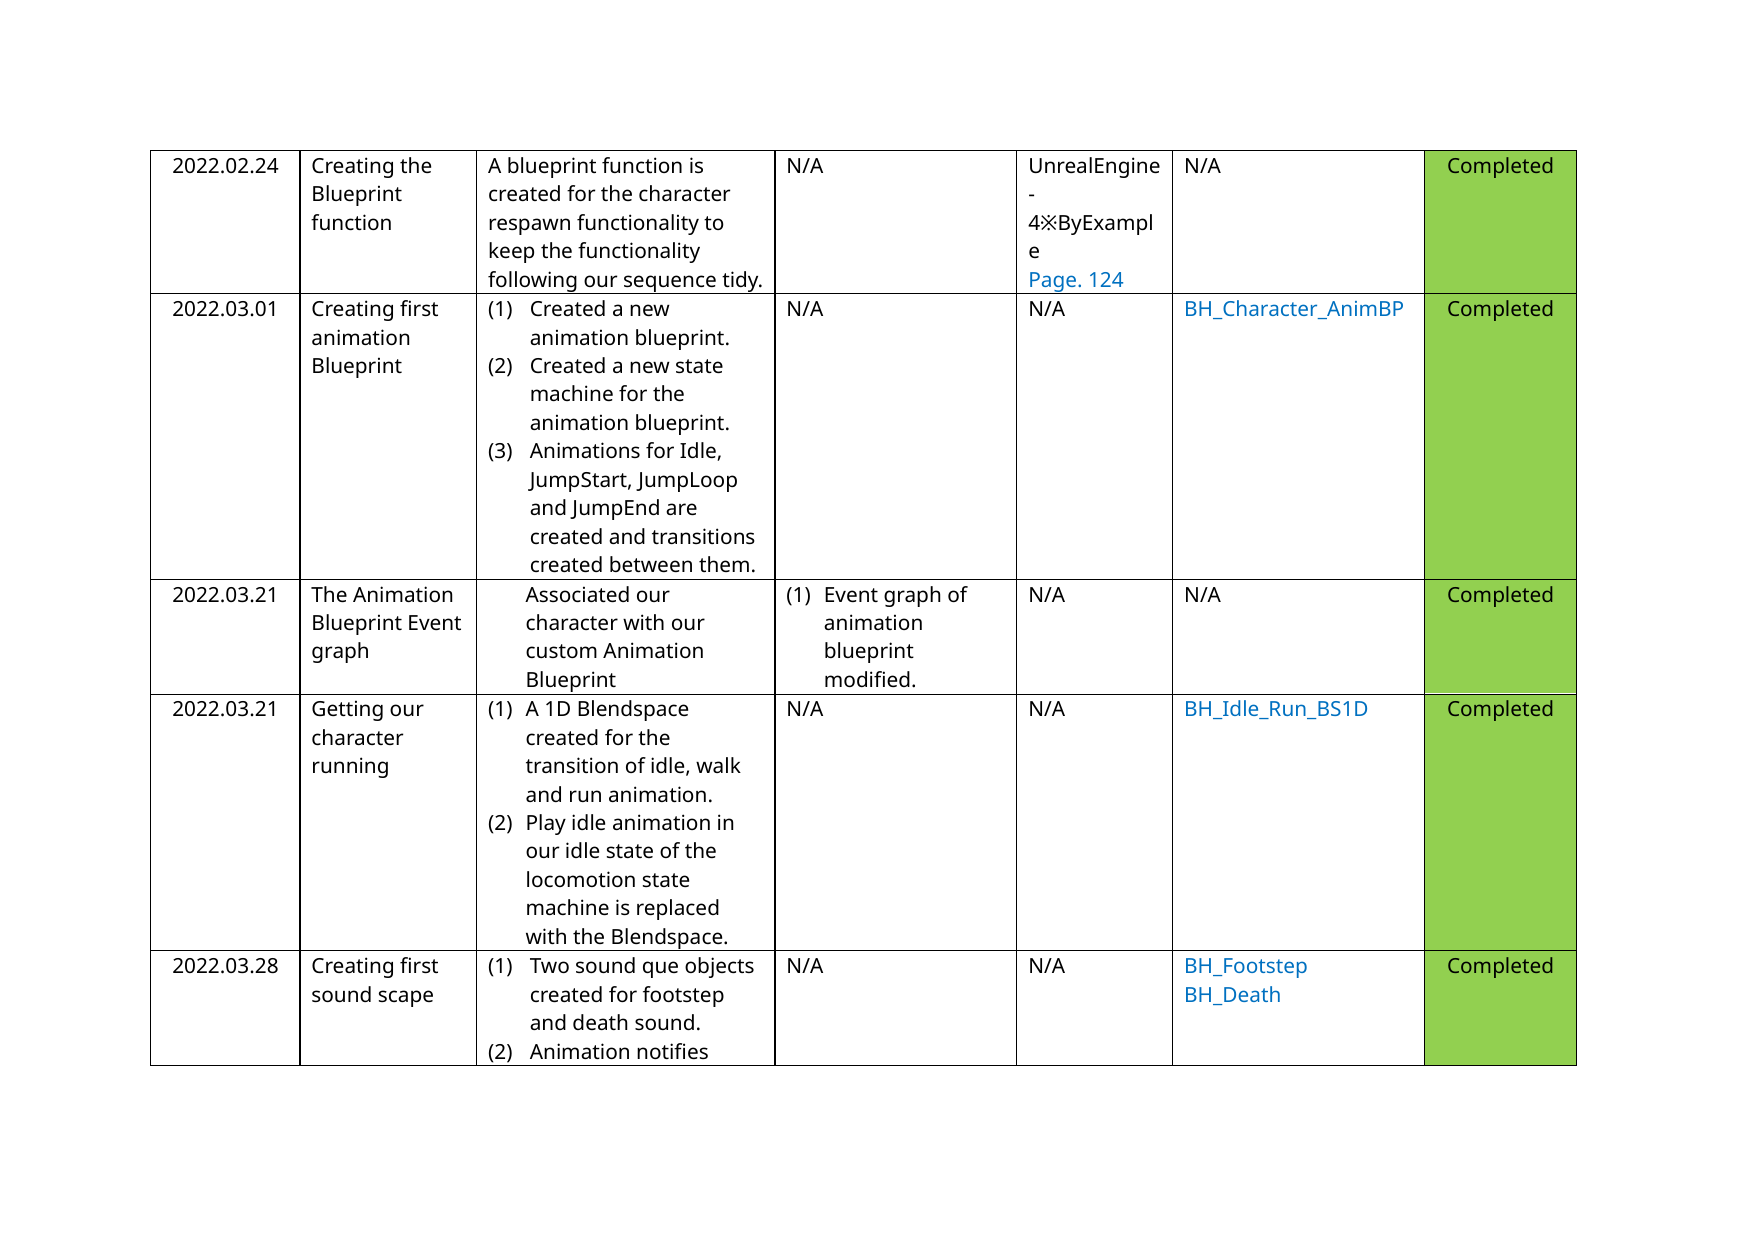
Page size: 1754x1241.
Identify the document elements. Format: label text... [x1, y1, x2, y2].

table_cell N/A [776, 294, 1016, 579]
table_cell Creating first sound scape [301, 951, 476, 1065]
table_cell N/A [1017, 580, 1172, 693]
table_cell N/A [1173, 580, 1424, 693]
table_cell N/A [1017, 695, 1172, 950]
table_cell Creating first animation Blueprint [301, 294, 476, 579]
table_cell BH_Footstep BH_Death [1173, 951, 1424, 1065]
table_cell Creating the Blueprint function [301, 151, 476, 293]
table_cell Associated our character with our custom Animation Blueprint [477, 580, 774, 693]
table_cell Event graph of animation blueprint modified. [776, 580, 1016, 693]
table_cell A 1D Blendspace created for the transition of idle, walk and run animation. Play idle animation in our idle state of the locomotion state machine is replaced with the Blendspace. [477, 695, 774, 950]
table_cell N/A [1017, 294, 1172, 579]
table_cell 2022.03.21 [151, 695, 299, 950]
table_cell BH_Idle_Run_BS1D [1173, 695, 1424, 950]
table_cell 2022.03.21 [151, 580, 299, 693]
table_cell 2022.02.24 [151, 151, 299, 293]
table_cell A blueprint function is created for the character respawn functionality to keep the functionality following our sequence tidy. [477, 151, 774, 293]
table_cell N/A [1017, 951, 1172, 1065]
table_cell The Animation Blueprint Event graph [301, 580, 476, 693]
table_cell N/A [776, 951, 1016, 1065]
table_cell N/A [776, 695, 1016, 950]
table_cell 2022.03.28 [151, 951, 299, 1065]
table_cell BH_Character_AnimBP [1173, 294, 1424, 579]
table_cell 2022.03.01 [151, 294, 299, 579]
table_cell N/A [1173, 151, 1424, 293]
table_cell N/A [776, 151, 1016, 293]
table_cell Getting our character running [301, 695, 476, 950]
table_cell UnrealEngine-4※ByExample Page. 124 [1017, 151, 1172, 293]
table_cell Created a new animation blueprint. Created a new state machine for the animation blueprint. Animations for Idle, JumpStart, JumpLoop and JumpEnd are created and transitions created between them. [477, 294, 774, 579]
